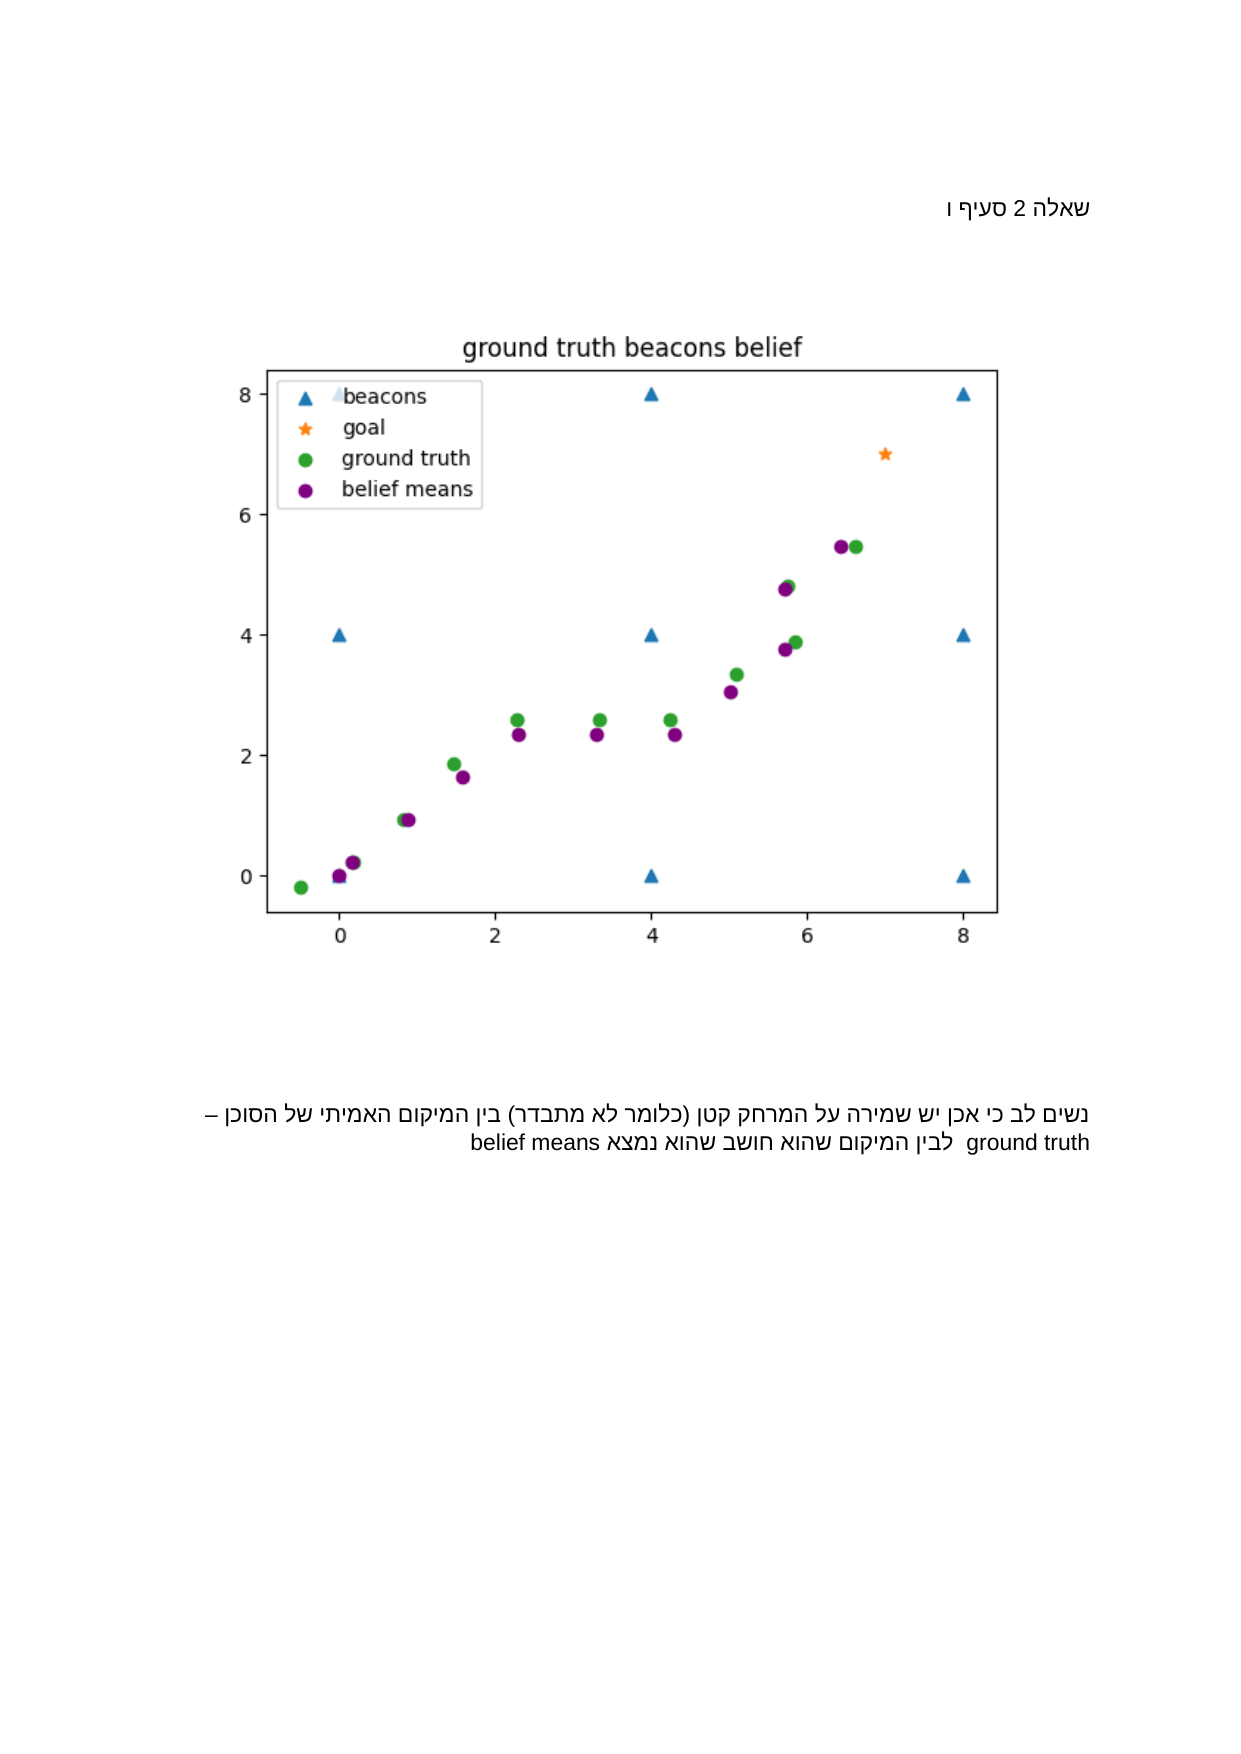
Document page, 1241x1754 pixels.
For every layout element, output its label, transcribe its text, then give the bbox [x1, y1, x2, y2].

text נשים לב כי אכן יש שמירה על המרחק קטן (כלומר לא מתבדר) בין המיקום האמיתי של הסוכן – ground truth לבין המיקום שהוא חושב שהוא נמצא belief means [150, 1101, 1090, 1156]
picture [149, 285, 1091, 990]
text שאלה 2 סעיף ו [150, 195, 1090, 221]
